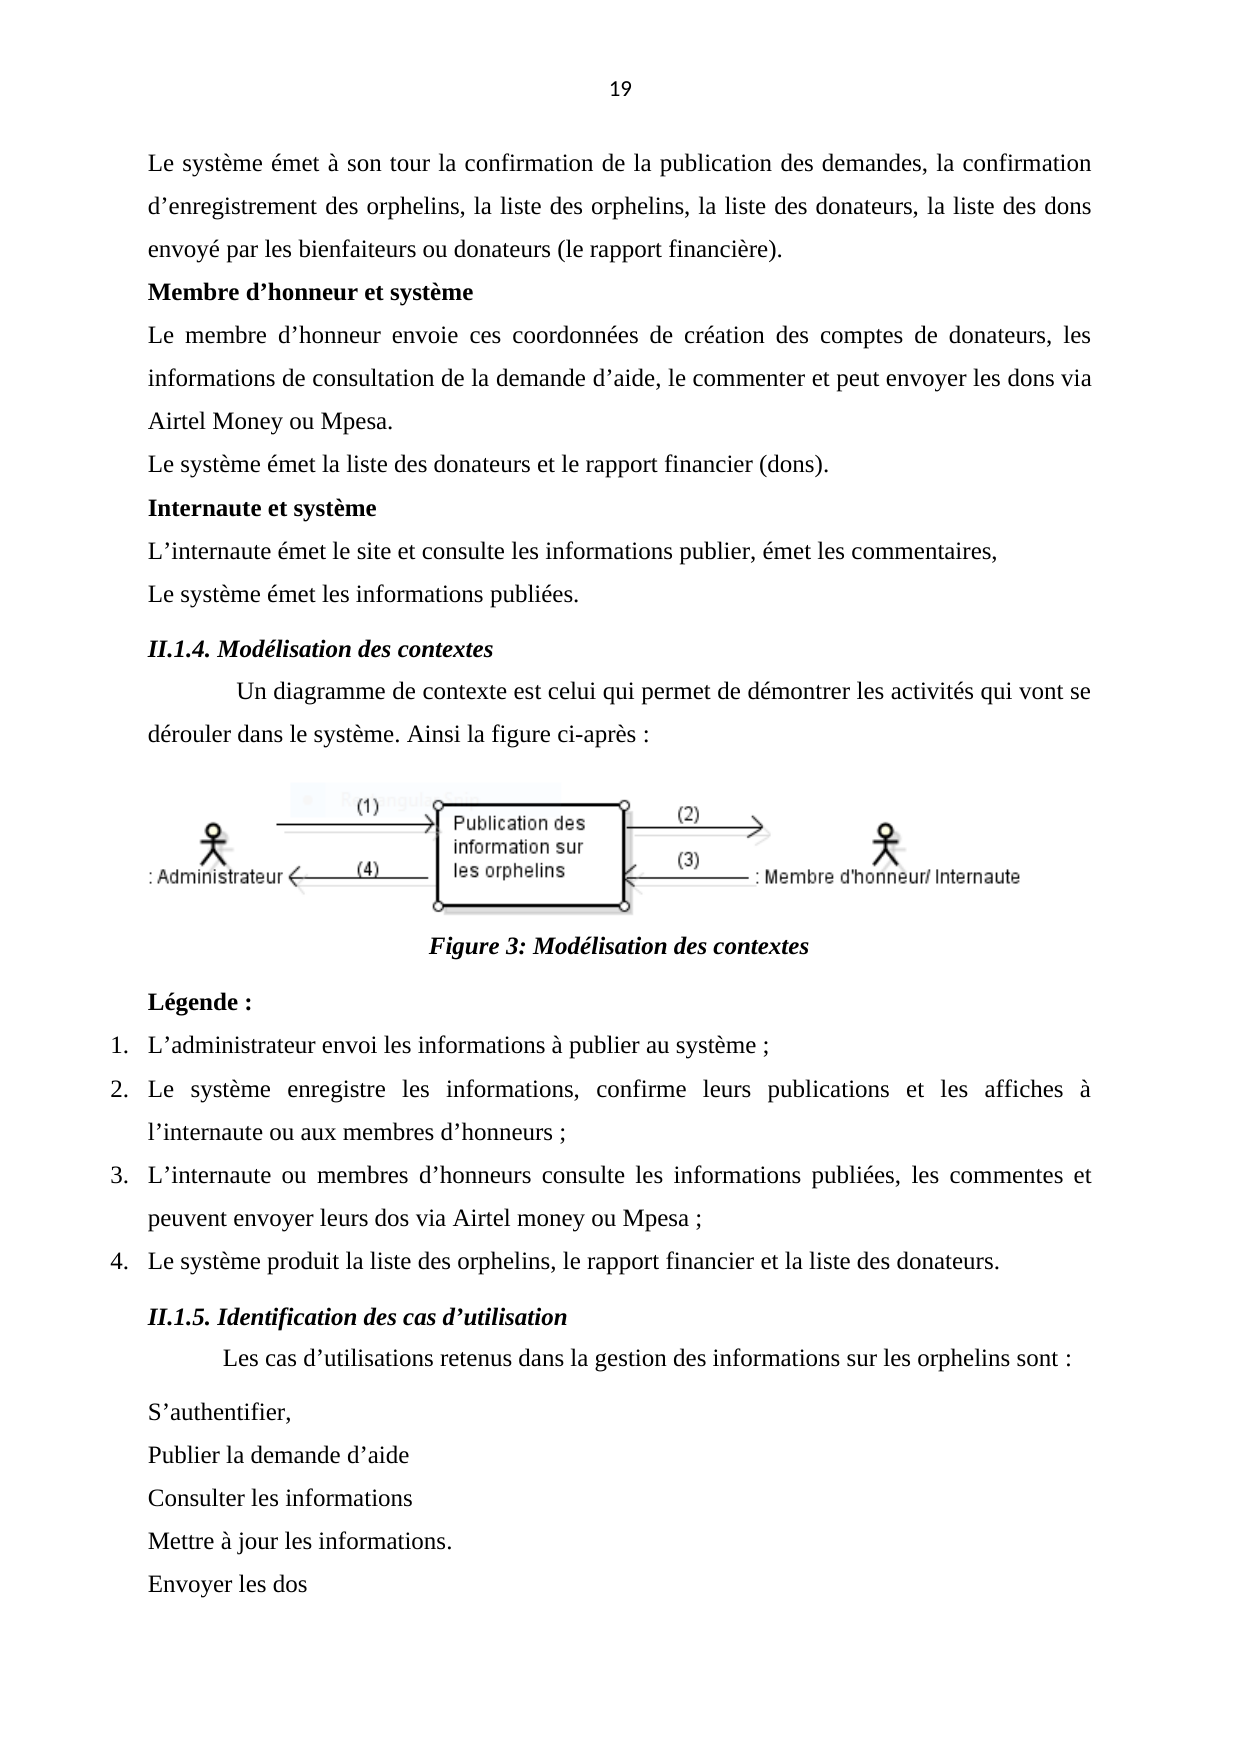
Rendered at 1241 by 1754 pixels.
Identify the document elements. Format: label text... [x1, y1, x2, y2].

text Publier la demande d’aide [148, 1440, 1093, 1469]
picture [147, 762, 1043, 931]
list Légende : [148, 987, 1093, 1016]
text Un diagramme de contexte est celui qui permet de démontrer les activités qui vont se dérouler dans le système. Ainsi la figure ci-après : [148, 676, 1093, 748]
text S’authentifier, [148, 1397, 1093, 1426]
text Le système émet à son tour la confirmation de la publication des demandes, la confirmation d’enregistrement des orphelins, la liste des orphelins, la liste des donateurs, la liste des dons envoyé par les bienfaiteurs ou donateurs (le rapport financière). [148, 148, 1093, 263]
list Le système enregistre les informations, confirme leurs publications et les affiches à l’internaute ou aux membres d’honneurs ; [110, 1074, 1093, 1146]
list L’administrateur envoi les informations à publier au système ; [110, 1031, 1093, 1059]
text Le membre d’honneur envoie ces coordonnées de création des comptes de donateurs, les informations de consultation de la demande d’aide, le commenter et peut envoyer les dons via Airtel Money ou Mpesa. [148, 320, 1093, 435]
text Le système émet la liste des donateurs et le rapport financier (dons). [148, 449, 1093, 478]
text L’internaute émet le site et consulte les informations publier, émet les commentaires, [148, 536, 1093, 564]
text Consulter les informations [148, 1483, 1093, 1512]
text Envoyer les dos [148, 1569, 1093, 1598]
list L’internaute ou membres d’honneurs consulte les informations publiées, les commentes et peuvent envoyer leurs dos via Airtel money ou Mpesa ; [110, 1160, 1093, 1232]
text Mettre à jour les informations. [148, 1526, 1093, 1555]
text Internaute et système [148, 493, 1093, 521]
text Le système émet les informations publiées. [148, 579, 1093, 608]
text Membre d’honneur et système [148, 277, 1093, 306]
text II.1.4. Modélisation des contextes [148, 634, 1093, 663]
list Figure 3: Modélisation des contextes [148, 931, 1093, 959]
list Les cas d’utilisations retenus dans la gestion des informations sur les orphelins sont : [223, 1343, 1093, 1372]
text II.1.5. Identification des cas d’utilisation [148, 1302, 1093, 1331]
list Le système produit la liste des orphelins, le rapport financier et la liste des donateurs. [110, 1246, 1093, 1275]
